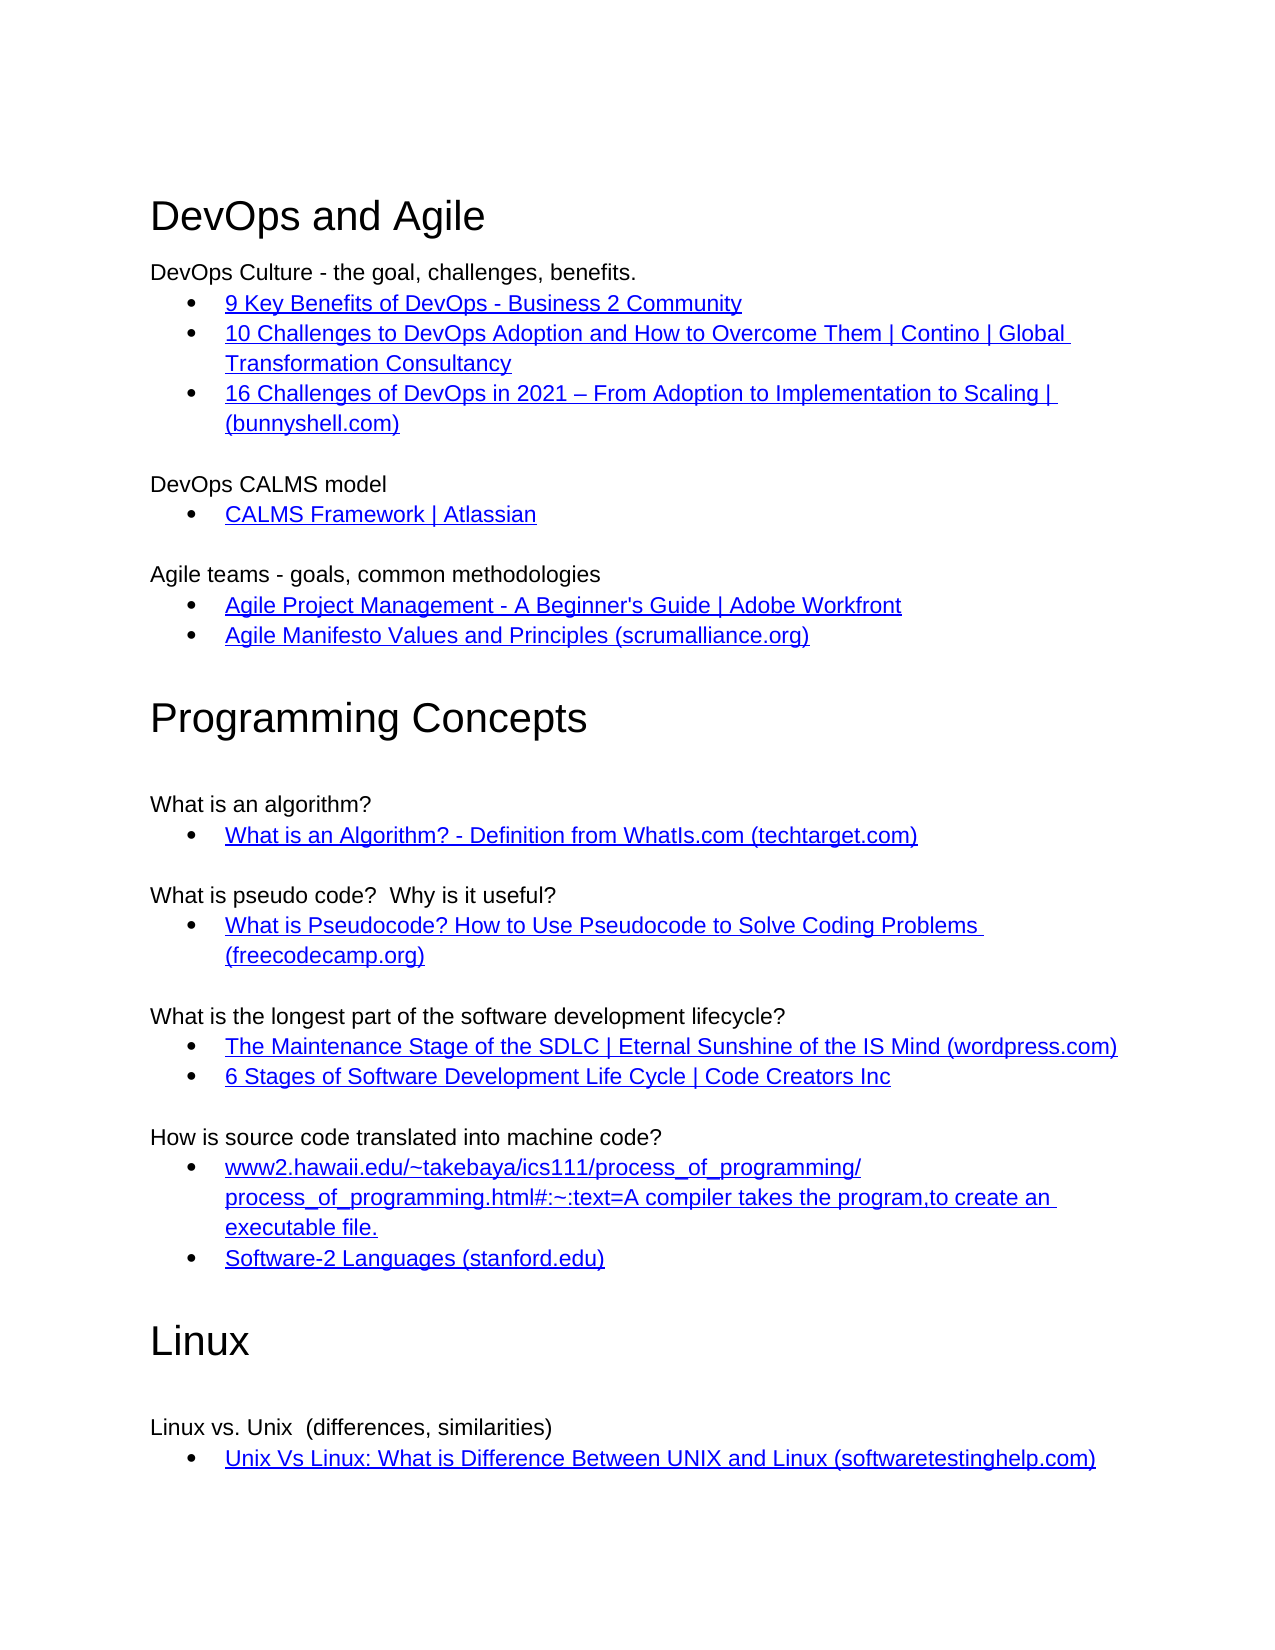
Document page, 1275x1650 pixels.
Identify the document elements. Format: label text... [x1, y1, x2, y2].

list www2.hawaii.edu/~takebaya/ics111/process_of_programming/process_of_programming.html#:~:text=A compiler takes the program,to create an executable file. [187, 1154, 1125, 1241]
text What is pseudo code? Why is it useful? [150, 882, 1125, 908]
list CALMS Framework | Atlassian [187, 501, 1125, 527]
list 9 Key Benefits of DevOps - Business 2 Community [187, 289, 1125, 316]
list Agile Project Management - A Beginner's Guide | Adobe Workfront [187, 592, 1125, 618]
list 6 Stages of Software Development Life Cycle | Code Creators Inc [187, 1063, 1125, 1090]
list What is an Algorithm? - Definition from WhatIs.com (techtarget.com) [187, 822, 1125, 848]
text What is the longest part of the software development lifecycle? [150, 1003, 1125, 1029]
text DevOps Culture - the goal, challenges, benefits. [150, 259, 1125, 286]
subtitle DevOps and Agile [150, 192, 1125, 239]
text What is an algorithm? [150, 791, 1125, 818]
list What is Pseudocode? How to Use Pseudocode to Solve Coding Problems (freecodecamp.org) [187, 912, 1125, 969]
list Software-2 Languages (stanford.edu) [187, 1244, 1125, 1271]
text Agile teams - goals, common methodologies [150, 561, 1125, 588]
list 16 Challenges of DevOps in 2021 – From Adoption to Implementation to Scaling | (bunnyshell.com) [187, 380, 1125, 437]
subtitle Linux [150, 1316, 1125, 1364]
list The Maintenance Stage of the SDLC | Eternal Sunshine of the IS Mind (wordpress.com) [187, 1033, 1125, 1059]
subtitle Programming Concepts [150, 694, 1125, 742]
list 10 Challenges to DevOps Adoption and How to Overcome Them | Contino | Global Transformation Consultancy [187, 320, 1125, 376]
text DevOps CALMS model [150, 471, 1125, 497]
text How is source code translated into machine code? [150, 1124, 1125, 1150]
text Linux vs. Unix (differences, similarities) [150, 1414, 1125, 1441]
list Agile Manifesto Values and Principles (scrumalliance.org) [187, 622, 1125, 648]
list Unix Vs Linux: What is Difference Between UNIX and Linux (softwaretestinghelp.com) [187, 1444, 1125, 1471]
